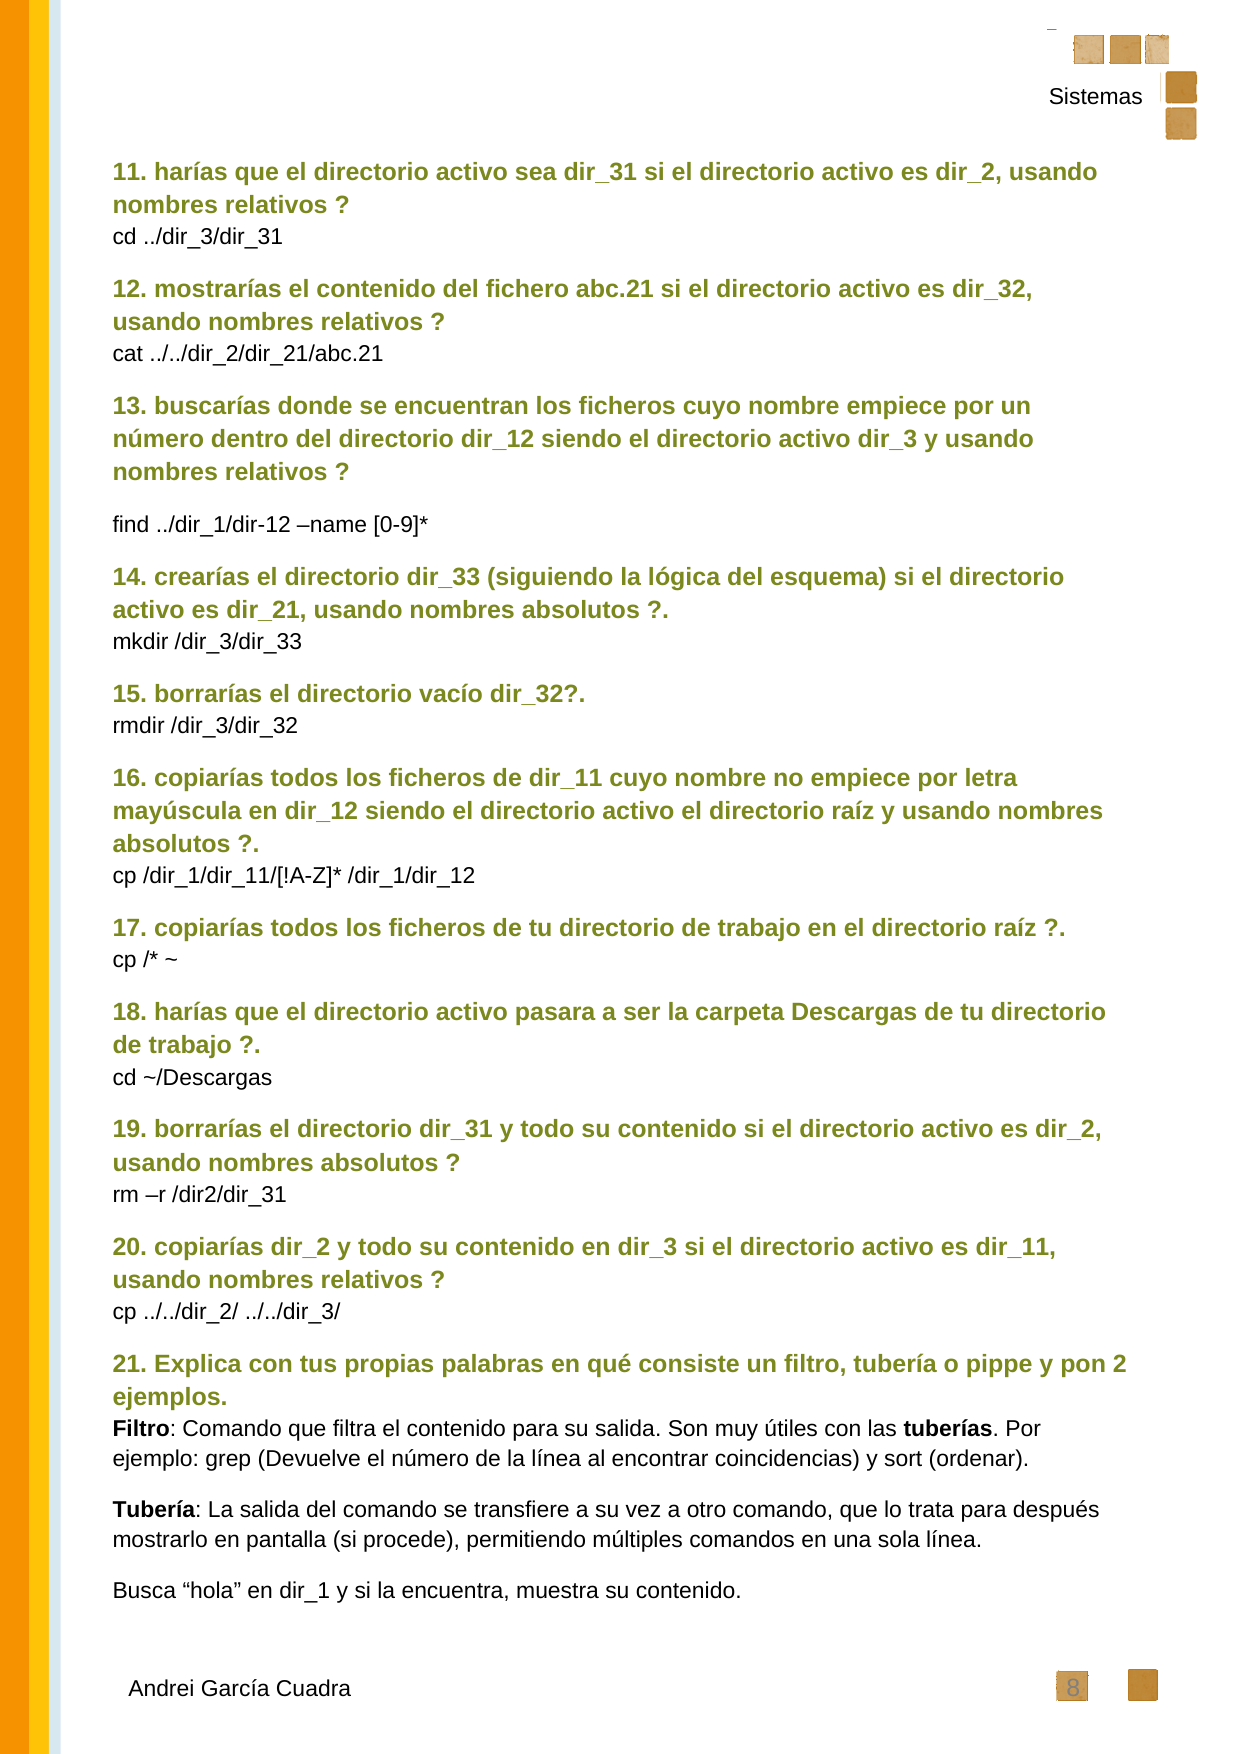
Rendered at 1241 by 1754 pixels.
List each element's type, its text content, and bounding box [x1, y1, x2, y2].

text Tubería: La salida del comando se transfiere a su vez a otro comando, que lo trata para después mostrarlo en pantalla (si procede), permitiendo múltiples comandos en una sola línea. [112, 1496, 1128, 1552]
text cat ../../dir_2/dir_21/abc.21 [112, 340, 1128, 366]
subtitle 15. borrarías el directorio vacío dir_32?. [112, 679, 1128, 708]
text cd ~/Descargas [112, 1063, 1128, 1090]
subtitle find ../dir_1/dir-12 –name [0-9]* [112, 511, 1128, 537]
subtitle 20. copiarías dir_2 y todo su contenido en dir_3 si el directorio activo es dir_11, usando nombres relativos ? [112, 1232, 1128, 1293]
subtitle 14. crearías el directorio dir_33 (siguiendo la lógica del esquema) si el directorio activo es dir_21, usando nombres absolutos ?. [112, 562, 1128, 624]
subtitle 13. buscarías donde se encuentran los ficheros cuyo nombre empiece por un número dentro del directorio dir_12 siendo el directorio activo dir_3 y usando nombres relativos ? [112, 391, 1128, 486]
text cp ../../dir_2/ ../../dir_3/ [112, 1298, 1128, 1324]
subtitle 18. harías que el directorio activo pasara a ser la carpeta Descargas de tu directorio de trabajo ?. [112, 997, 1128, 1059]
subtitle 21. Explica con tus propias palabras en qué consiste un filtro, tubería o pippe y pon 2 ejemplos. [112, 1349, 1128, 1410]
text cd ../dir_3/dir_31 [112, 223, 1128, 249]
text rmdir /dir_3/dir_32 [112, 712, 1128, 738]
subtitle 16. copiarías todos los ficheros de dir_11 cuyo nombre no empiece por letra mayúscula en dir_12 siendo el directorio activo el directorio raíz y usando nombres absolutos ?. [112, 763, 1128, 858]
text mkdir /dir_3/dir_33 [112, 628, 1128, 654]
subtitle 19. borrarías el directorio dir_31 y todo su contenido si el directorio activo es dir_2, usando nombres absolutos ? [112, 1114, 1128, 1176]
subtitle 11. harías que el directorio activo sea dir_31 si el directorio activo es dir_2, usando nombres relativos ? [112, 157, 1128, 219]
text cp /* ~ [112, 946, 1128, 973]
subtitle 17. copiarías todos los ficheros de tu directorio de trabajo en el directorio raíz ?. [112, 913, 1128, 942]
text Filtro: Comando que filtra el contenido para su salida. Son muy útiles con las tuberías. Por ejemplo: grep (Devuelve el número de la línea al encontrar coincidencias) y sort (ordenar). [112, 1415, 1128, 1471]
subtitle 12. mostrarías el contenido del fichero abc.21 si el directorio activo es dir_32, usando nombres relativos ? [112, 274, 1128, 336]
text Busca “hola” en dir_1 y si la encuentra, muestra su contenido. [112, 1577, 1128, 1603]
text rm –r /dir2/dir_31 [112, 1181, 1128, 1207]
text cp /dir_1/dir_11/[!A-Z]* /dir_1/dir_12 [112, 862, 1128, 889]
